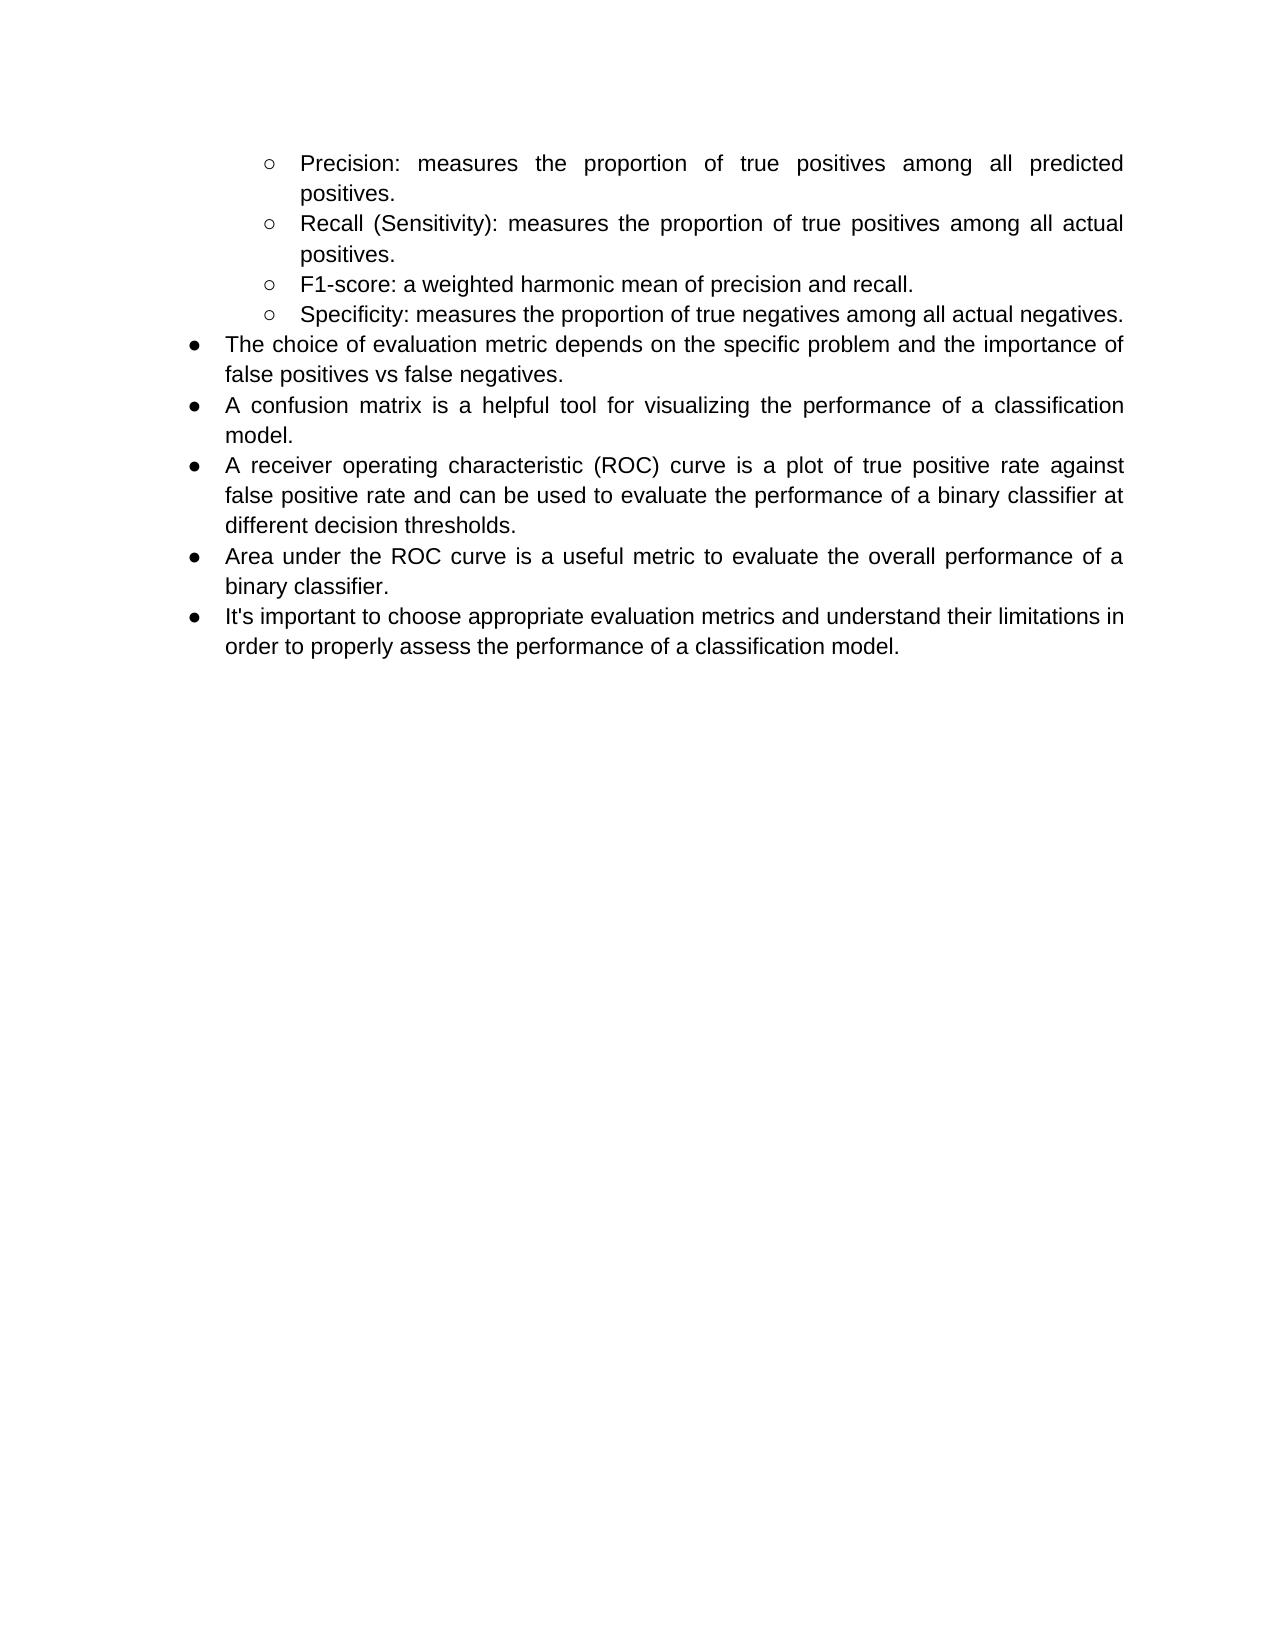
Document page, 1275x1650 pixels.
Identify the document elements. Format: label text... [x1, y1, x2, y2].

list A confusion matrix is a helpful tool for visualizing the performance of a classification model. [187, 392, 1125, 448]
list Area under the ROC curve is a useful metric to evaluate the overall performance of a binary classifier. [187, 543, 1125, 599]
list Specificity: measures the proportion of true negatives among all actual negatives. [262, 301, 1125, 327]
list F1-score: a weighted harmonic mean of precision and recall. [262, 271, 1125, 297]
list The choice of evaluation metric depends on the specific problem and the importance of false positives vs false negatives. [187, 331, 1125, 388]
list Recall (Sensitivity): measures the proportion of true positives among all actual positives. [262, 210, 1125, 267]
list Precision: measures the proportion of true positives among all predicted positives. [262, 150, 1125, 207]
list A receiver operating characteristic (ROC) curve is a plot of true positive rate against false positive rate and can be used to evaluate the performance of a binary classifier at different decision thresholds. [187, 452, 1125, 539]
list It's important to choose appropriate evaluation metrics and understand their limitations in order to properly assess the performance of a classification model. [187, 603, 1125, 660]
